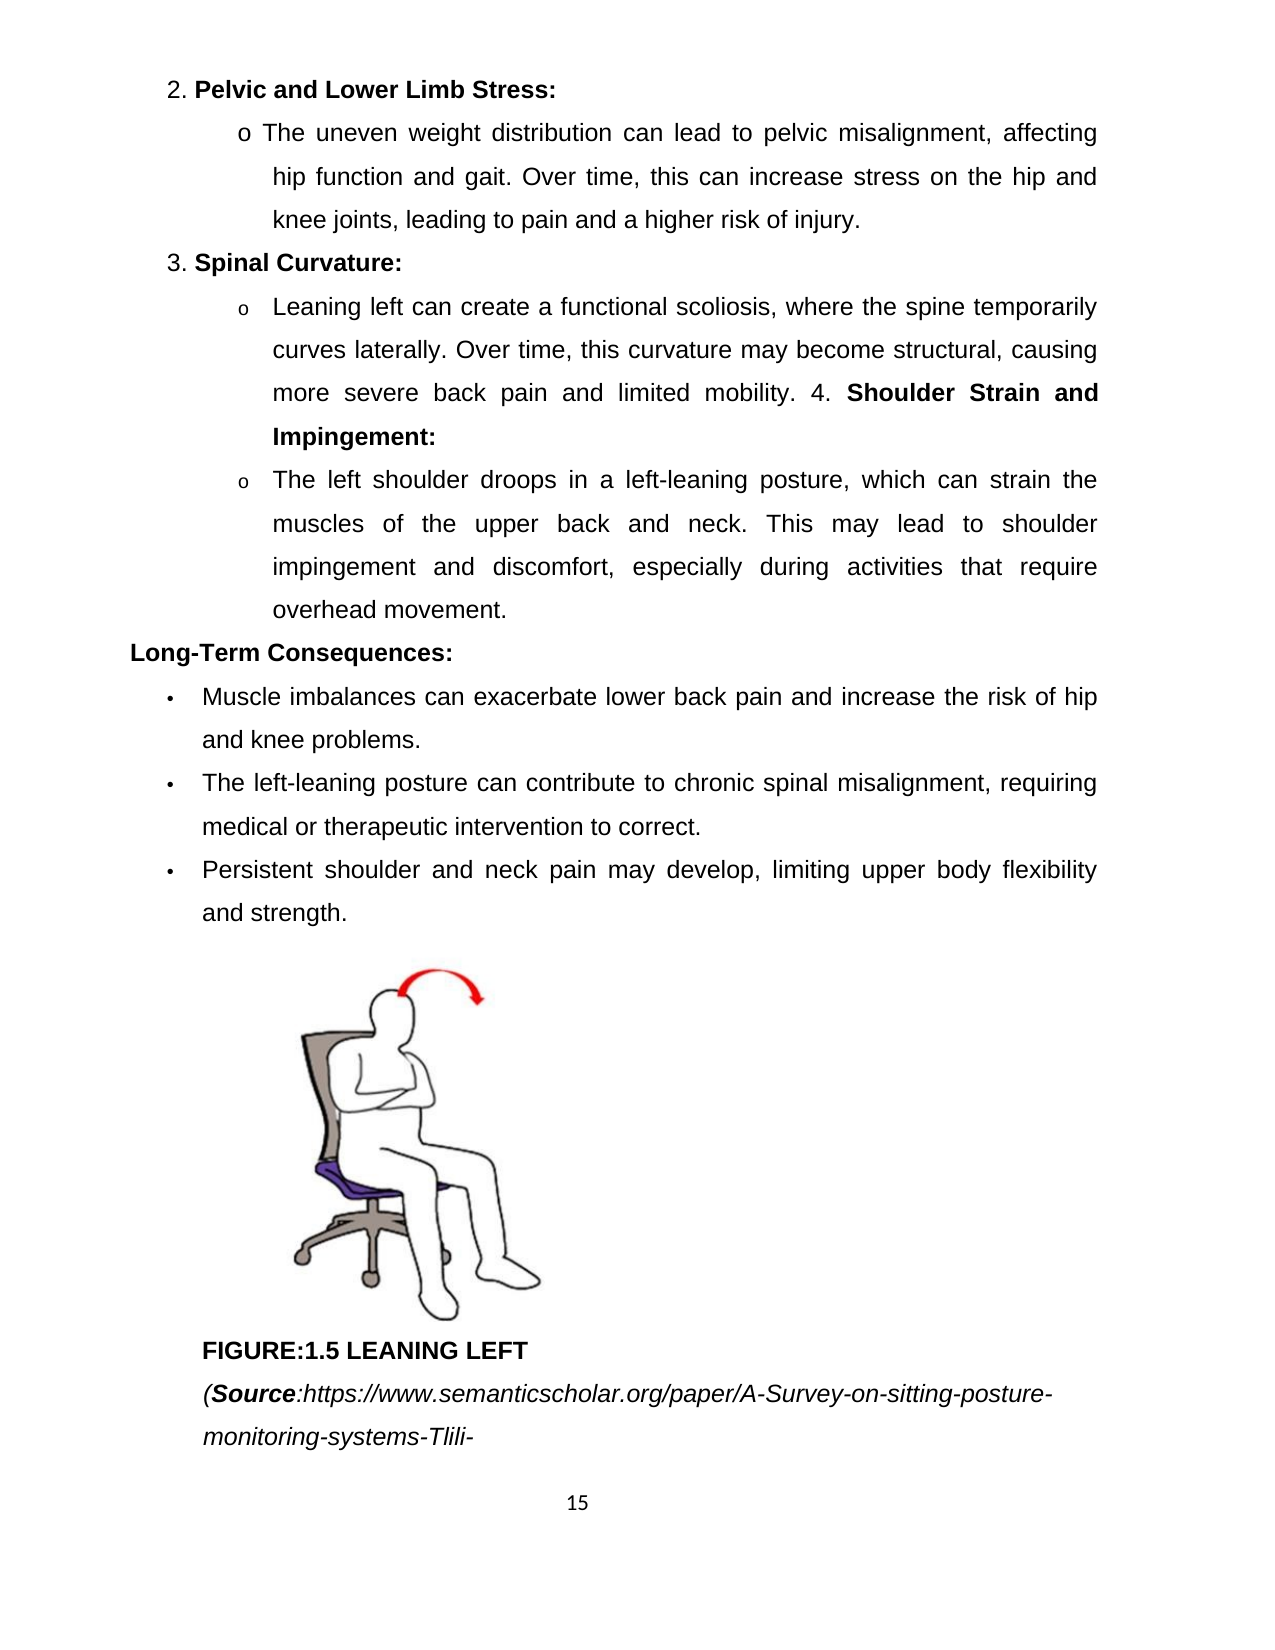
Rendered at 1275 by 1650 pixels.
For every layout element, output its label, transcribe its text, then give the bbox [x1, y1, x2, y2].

text 2. Pelvic and Lower Limb Stress: [167, 75, 1067, 104]
list Leaning left can create a functional scoliosis, where the spine temporarily curves laterally. Over time, this curvature may become structural, causing more severe back pain and limited mobility. 4. Shoulder Strain and Impingement: [237, 292, 1099, 450]
text Long-Term Consequences: [130, 638, 1067, 667]
list Muscle imbalances can exacerbate lower back pain and increase the risk of hip and knee problems. [167, 682, 1099, 754]
list The left-leaning posture can contribute to chronic spinal misalignment, requiring medical or therapeutic intervention to correct. [167, 768, 1099, 840]
list The left shoulder droops in a left-leaning posture, which can strain the muscles of the upper back and neck. This may lead to shoulder impingement and discomfort, especially during activities that require overhead movement. [237, 465, 1099, 624]
text FIGURE:1.5 LEANING LEFT (Source:https://www.semanticscholar.org/paper/A-Survey-on-sitting-posture-monitoring-systems-Tlili- [202, 1336, 1067, 1451]
text o The uneven weight distribution can lead to pelvic misalignment, affecting hip function and gait. Over time, this can increase stress on the hip and knee joints, leading to pain and a higher risk of injury. [237, 118, 1099, 233]
list Persistent shoulder and neck pain may develop, limiting upper body flexibility and strength. [167, 855, 1099, 927]
picture [245, 941, 549, 1322]
text 3. Spinal Curvature: [167, 248, 1067, 277]
